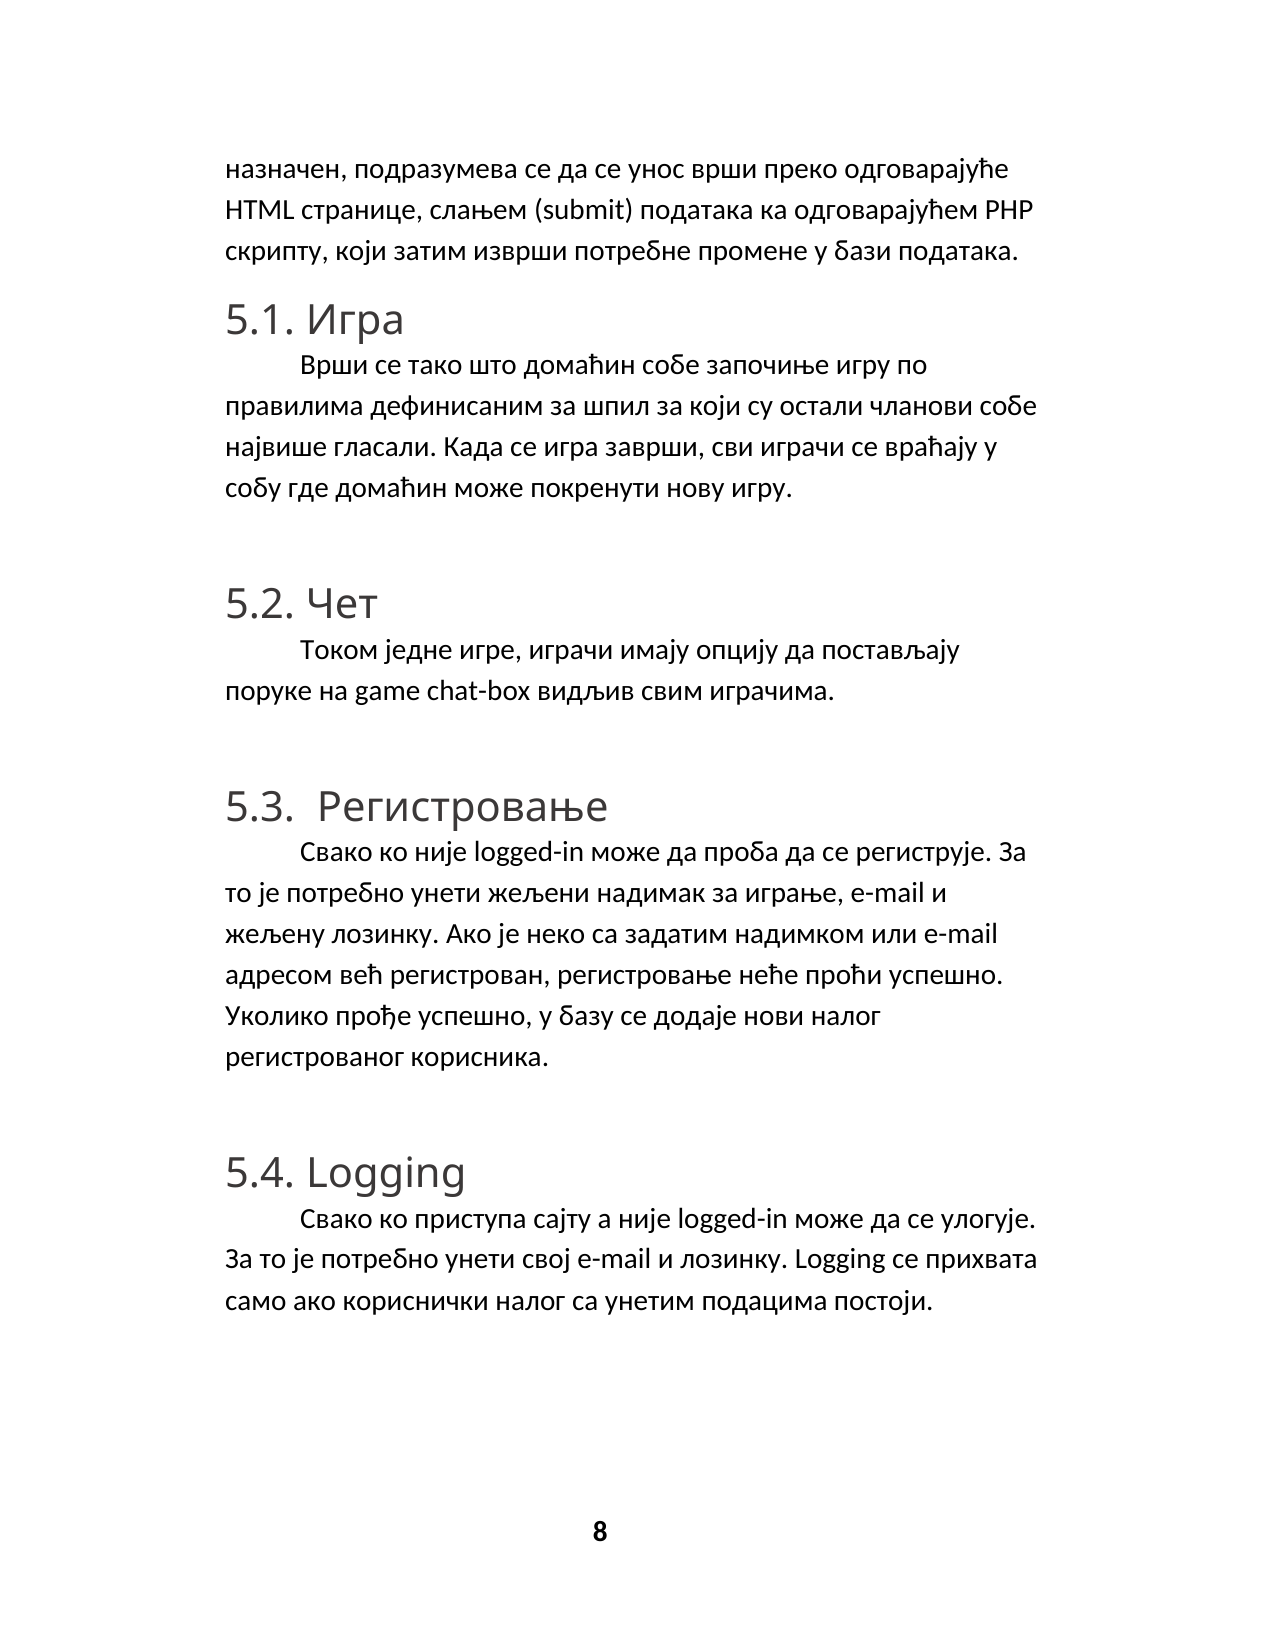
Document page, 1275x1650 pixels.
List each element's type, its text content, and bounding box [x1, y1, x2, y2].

text Током једне игре, играчи имају опцију да постављају поруке на game chat-box видљив свим играчима. [225, 631, 1050, 707]
text Свако ко није logged-in може да проба да се региструје. За то је потребно унети жељени надимак за играње, e-mail и жељену лозинку. Ако је неко са задатим надимком или e-mail адресом већ регистрован, регистровање неће проћи успешно. Уколико прође успешно, у базу се додаје нови налог регистрованог корисника. [225, 833, 1050, 1074]
text Врши се тако што домаћин собе започиње игру по правилима дефинисаним за шпил за који су остали чланови собе највише гласали. Када се игра заврши, сви играчи се враћају у собу где домаћин може покренути нову игру. [225, 346, 1050, 505]
subtitle 5.2. Чет [225, 574, 1050, 631]
subtitle 5.4. Logging [225, 1143, 1050, 1200]
subtitle 5.1. Игра [225, 289, 1050, 346]
text Свако ко приступа сајту а није logged-in може да се улогује. За то је потребно унети свој e-mail и лозинку. Logging се прихвата само ако кориснички налог са унетим подацима постоји. [225, 1200, 1050, 1317]
subtitle 5.3. Регистровање [225, 777, 1050, 833]
